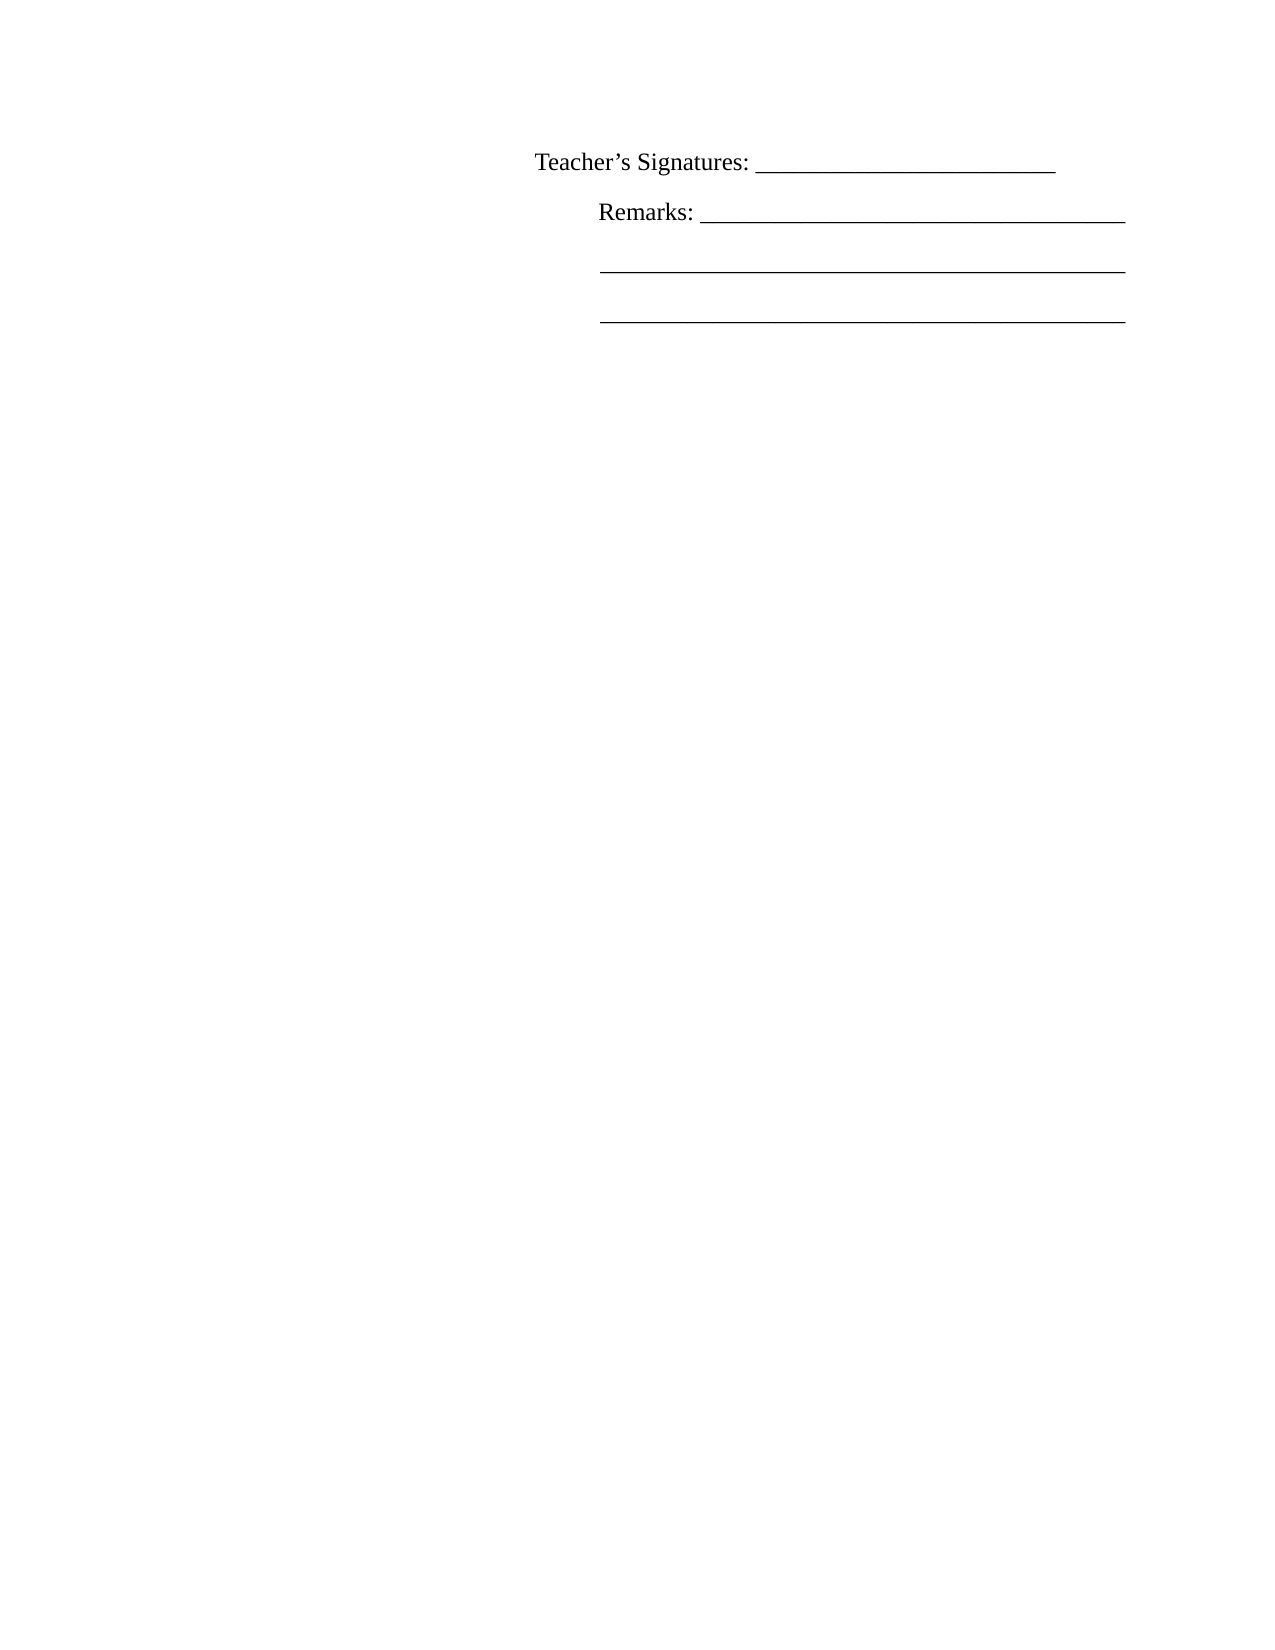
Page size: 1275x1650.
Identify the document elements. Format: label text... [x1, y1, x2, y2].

text __________________________________________ [150, 250, 1125, 275]
text __________________________________________ [150, 300, 1125, 325]
text Teacher’s Signatures: ________________________ [150, 150, 1125, 175]
text Remarks: __________________________________ [150, 200, 1125, 225]
